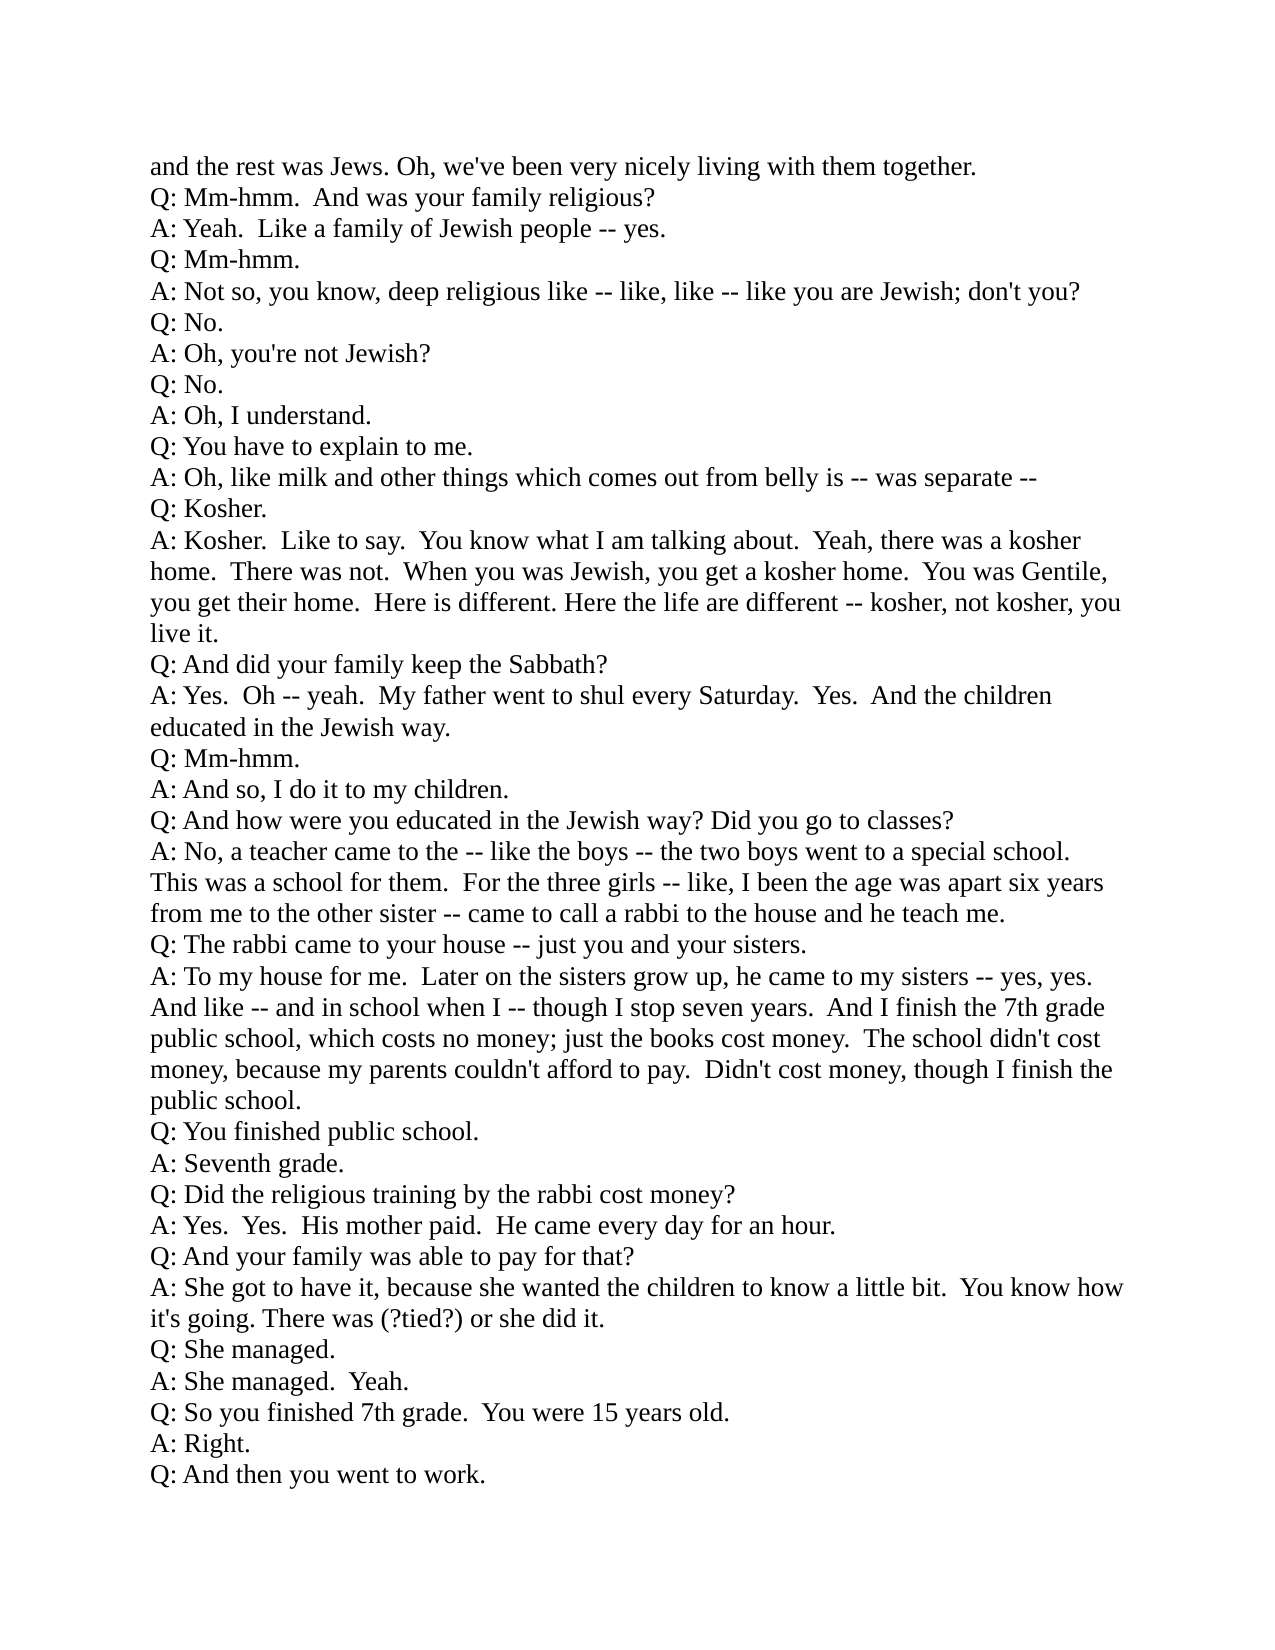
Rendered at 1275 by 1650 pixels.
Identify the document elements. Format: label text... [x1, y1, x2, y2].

text Q: Mm-hmm. [150, 804, 1125, 835]
text Q: Did the religious training by the rabbi cost money? [150, 1240, 1125, 1271]
text A: Seventh grade. [150, 1209, 1125, 1240]
text A: Oh, I understand. [150, 461, 1125, 493]
text Q: You finished public school. [150, 1178, 1125, 1209]
text Q: You have to explain to me. [150, 493, 1125, 524]
text A: To my house for me. Later on the sisters grow up, he came to my sisters -- yes, yes. And like -- and in school when I -- though I stop seven years. And I finish the 7th grade public school, which costs no money; just the books cost money. The school didn't cost money, because my parents couldn't afford to pay. Didn't cost money, though I finish the public school. [150, 1022, 1125, 1178]
text Q: No. [150, 368, 1125, 399]
text Q: And your family was able to pay for that? [150, 1302, 1125, 1333]
text A: She got to have it, because she wanted the children to know a little bit. You know how it's going. There was (?tied?) or she did it. [150, 1333, 1125, 1396]
text Q: She managed. [150, 1396, 1125, 1427]
text A: Oh, you're not Jewish? [150, 399, 1125, 430]
text Q: Mm-hmm. [150, 306, 1125, 337]
text Q: Kosher. [150, 555, 1125, 586]
text Q: The rabbi came to your house -- just you and your sisters. [150, 991, 1125, 1022]
text A: Yes. Yes. His mother paid. He came every day for an hour. [150, 1271, 1125, 1302]
text A: She managed. Yeah. [150, 1427, 1125, 1458]
text Q: Half and half. Mixed. [150, 150, 1125, 181]
text Q: No. [150, 430, 1125, 461]
text A: Yes. Oh -- yeah. My father went to shul every Saturday. Yes. And the children educated in the Jewish way. [150, 742, 1125, 804]
text Q: And how were you educated in the Jewish way? Did you go to classes? [150, 866, 1125, 897]
text A: Not so, you know, deep religious like -- like, like -- like you are Jewish; don't you? [150, 337, 1125, 368]
text Q: Mm-hmm. And was your family religious? [150, 243, 1125, 274]
text A: We've been in an apartment which was like about 50 families. Maybe was 8, 10 ___ and the rest was Jews. Oh, we've been very nicely living with them together. [150, 181, 1125, 243]
text A: And so, I do it to my children. [150, 835, 1125, 866]
text Q: So you finished 7th grade. You were 15 years old. [150, 1458, 1125, 1489]
text A: Yeah. Like a family of Jewish people -- yes. [150, 274, 1125, 306]
text A: Oh, like milk and other things which comes out from belly is -- was separate -- [150, 524, 1125, 555]
text A: Kosher. Like to say. You know what I am talking about. Yeah, there was a kosher home. There was not. When you was Jewish, you get a kosher home. You was Gentile, you get their home. Here is different. Here the life are different -- kosher, not kosher, you live it. [150, 586, 1125, 711]
text A: No, a teacher came to the -- like the boys -- the two boys went to a special school. This was a school for them. For the three girls -- like, I been the age was apart six years from me to the other sister -- came to call a rabbi to the house and he teach me. [150, 897, 1125, 991]
text Q: And did your family keep the Sabbath? [150, 711, 1125, 742]
